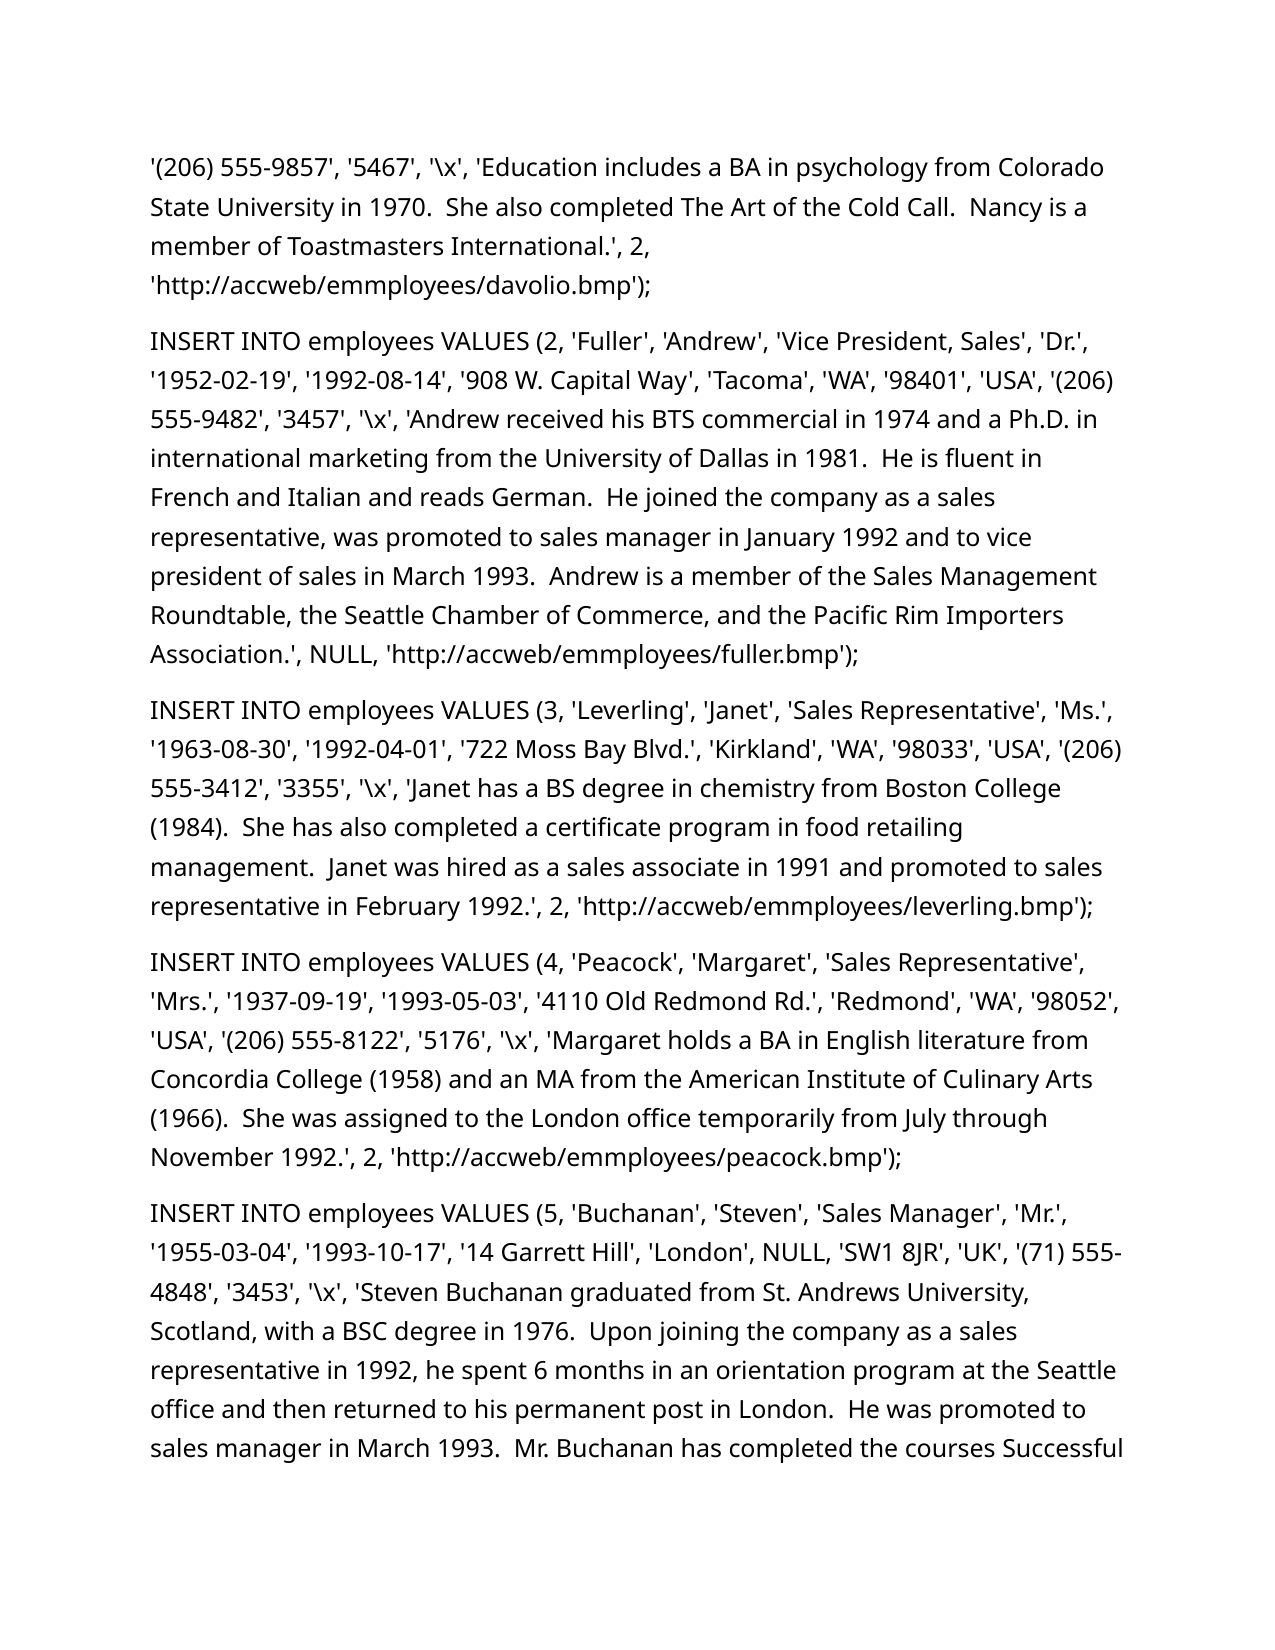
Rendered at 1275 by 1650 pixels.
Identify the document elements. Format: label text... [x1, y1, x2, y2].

text INSERT INTO employees VALUES (4, 'Peacock', 'Margaret', 'Sales Representative', 'Mrs.', '1937-09-19', '1993-05-03', '4110 Old Redmond Rd.', 'Redmond', 'WA', '98052', 'USA', '(206) 555-8122', '5176', '\x', 'Margaret holds a BA in English literature from Concordia College (1958) and an MA from the American Institute of Culinary Arts (1966). She was assigned to the London office temporarily from July through November 1992.', 2, 'http://accweb/emmployees/peacock.bmp'); [150, 944, 1125, 1174]
text INSERT INTO employees VALUES (3, 'Leverling', 'Janet', 'Sales Representative', 'Ms.', '1963-08-30', '1992-04-01', '722 Moss Bay Blvd.', 'Kirkland', 'WA', '98033', 'USA', '(206) 555-3412', '3355', '\x', 'Janet has a BS degree in chemistry from Boston College (1984). She has also completed a certificate program in food retailing management. Janet was hired as a sales associate in 1991 and promoted to sales representative in February 1992.', 2, 'http://accweb/emmployees/leverling.bmp'); [150, 692, 1125, 922]
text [150, 150, 1125, 302]
text INSERT INTO employees VALUES (2, 'Fuller', 'Andrew', 'Vice President, Sales', 'Dr.', '1952-02-19', '1992-08-14', '908 W. Capital Way', 'Tacoma', 'WA', '98401', 'USA', '(206) 555-9482', '3457', '\x', 'Andrew received his BTS commercial in 1974 and a Ph.D. in international marketing from the University of Dallas in 1981. He is fluent in French and Italian and reads German. He joined the company as a sales representative, was promoted to sales manager in January 1992 and to vice president of sales in March 1993. Andrew is a member of the Sales Management Roundtable, the Seattle Chamber of Commerce, and the Pacific Rim Importers Association.', NULL, 'http://accweb/emmployees/fuller.bmp'); [150, 323, 1125, 671]
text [150, 1196, 1125, 1465]
